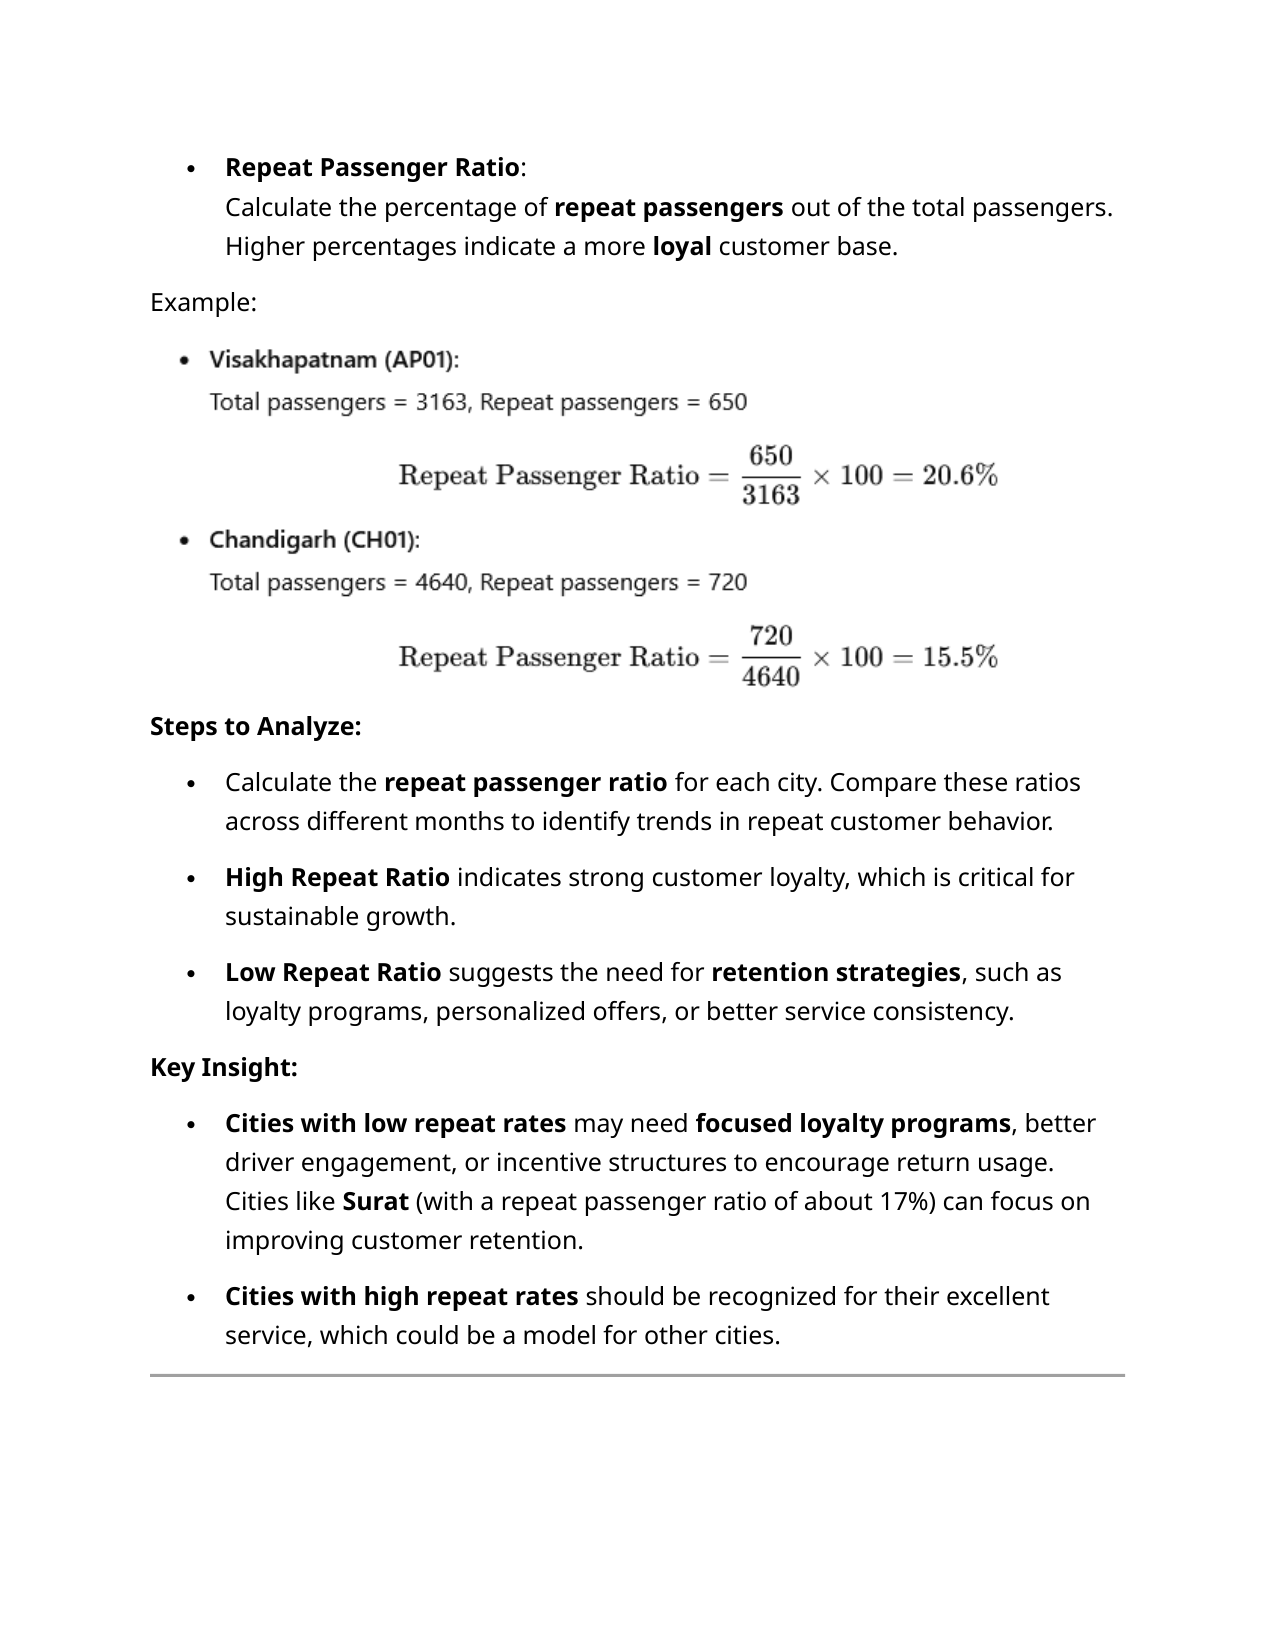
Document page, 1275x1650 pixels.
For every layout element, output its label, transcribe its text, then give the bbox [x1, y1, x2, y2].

list High Repeat Ratio indicates strong customer loyalty, which is critical for sustainable growth. [187, 860, 1125, 933]
text Key Insight: [150, 1050, 1125, 1084]
list Calculate the repeat passenger ratio for each city. Compare these ratios across different months to identify trends in repeat customer behavior. [187, 765, 1125, 838]
text Steps to Analyze: [150, 704, 1125, 743]
list Cities with high repeat rates should be recognized for their excellent service, which could be a model for other cities. [187, 1279, 1125, 1352]
list Low Repeat Ratio suggests the need for retention strategies, such as loyalty programs, personalized offers, or better service consistency. [187, 955, 1125, 1028]
list Cities with low repeat rates may need focused loyalty programs, better driver engagement, or incentive structures to encourage return usage. Cities like Surat (with a repeat passenger ratio of about 17%) can focus on improving customer retention. [187, 1106, 1125, 1257]
picture [150, 340, 1125, 704]
text Example: [150, 284, 1125, 318]
list Repeat Passenger Ratio: Calculate the percentage of repeat passengers out of the total passengers. Higher percentages indicate a more loyal customer base. [187, 150, 1125, 262]
